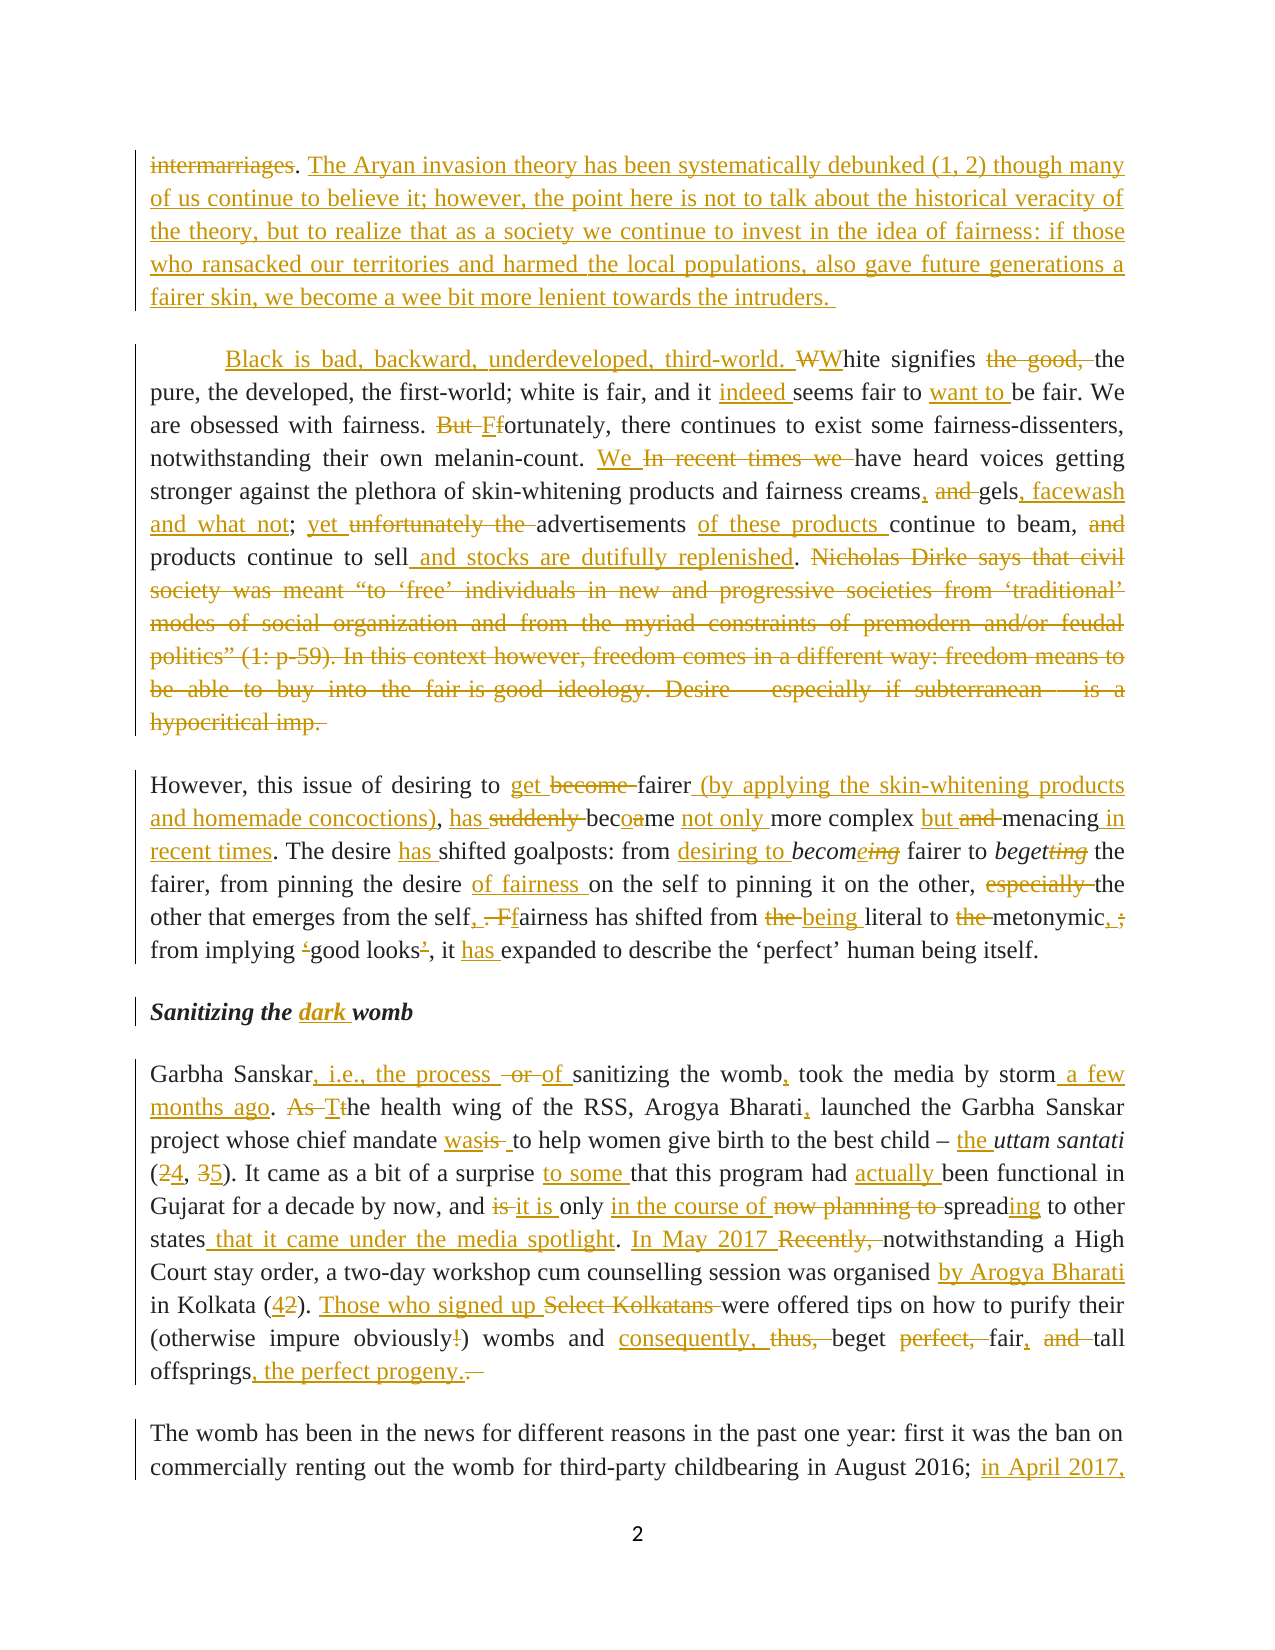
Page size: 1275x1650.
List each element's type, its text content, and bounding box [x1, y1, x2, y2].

text . [150, 242, 1125, 274]
text hite signifies the pure, the developed, the first-world; white is fair, and it seems fair to be fair. We are obsessed with fairness. ortunately, there continues to exist some fairness-dissenters, notwithstanding their own melanin-count. have heard voices getting stronger against the plethora of skin-whitening products and fairness creams gels; advertisements continue to beam, products continue to sell. [150, 691, 1125, 736]
text hite signifies the pure, the developed, the first-world; white is fair, and it seems fair to be fair. We are obsessed with fairness. ortunately, there continues to exist some fairness-dissenters, notwithstanding their own melanin-count. have heard voices getting stronger against the plethora of skin-whitening products and fairness creams gels; advertisements continue to beam, products continue to sell. [150, 592, 1125, 657]
text hite signifies the pure, the developed, the first-world; white is fair, and it seems fair to be fair. We are obsessed with fairness. ortunately, there continues to exist some fairness-dissenters, notwithstanding their own melanin-count. have heard voices getting stronger against the plethora of skin-whitening products and fairness creams gels; advertisements continue to beam, products continue to sell. [150, 344, 1125, 591]
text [150, 1418, 1125, 1480]
text Garbha Sanskarsanitizing the womb took the media by storm. he health wing of the RSS, Arogya Bharati launched the Garbha Sanskar project whose chief mandate to help women give birth to the best child – uttam santati (, ). It came as a bit of a surprise that this program had been functional in Gujarat for a decade by now, and only spread to other states. notwithstanding a High Court stay order, a two-day workshop cum counselling session was organised in Kolkata (). were offered tips on how to purify their (otherwise impure obviously) wombs and beget fair tall offsprings [150, 1059, 1125, 1385]
text However, this issue of desiring to fairer, becme more complex menacing. The desire shifted goalposts: from becom fairer to beget the fairer, from pinning the desire on the self to pinning it on the other, the other that emerges from the selfairness has shifted from literal to metonymicfrom implying good looks, it expanded to describe the ‘perfect’ human being itself. [150, 770, 1125, 963]
text Sanitizing the womb [150, 997, 1125, 1026]
text . [150, 275, 1125, 311]
text . [150, 150, 1125, 241]
text hite signifies the pure, the developed, the first-world; white is fair, and it seems fair to be fair. We are obsessed with fairness. ortunately, there continues to exist some fairness-dissenters, notwithstanding their own melanin-count. have heard voices getting stronger against the plethora of skin-whitening products and fairness creams gels; advertisements continue to beam, products continue to sell. [150, 658, 1125, 690]
